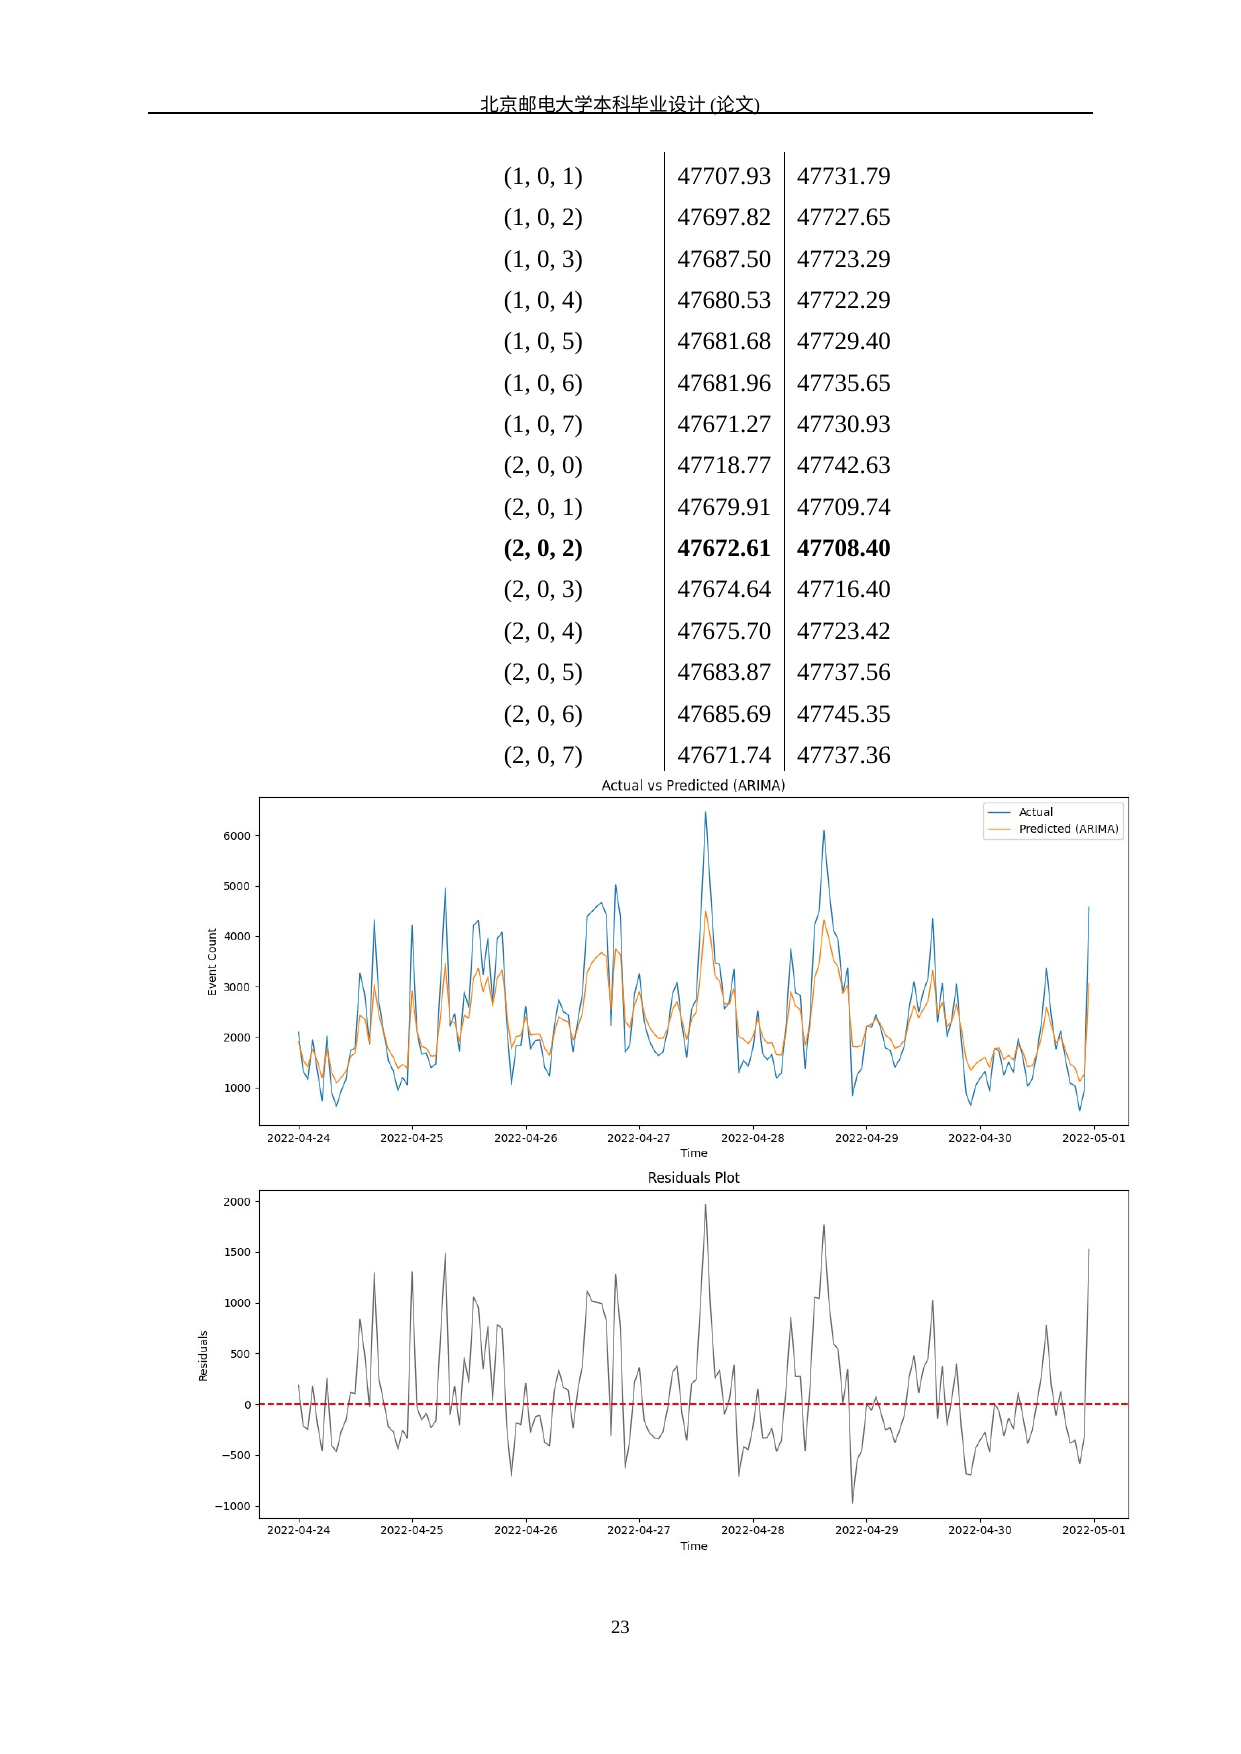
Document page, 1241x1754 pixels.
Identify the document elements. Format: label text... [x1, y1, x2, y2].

table_cell 47709.74 [785, 483, 903, 524]
table_cell (1, 0, 1) [422, 152, 664, 193]
table_cell 47730.93 [785, 400, 903, 441]
table_cell (1, 0, 3) [422, 234, 664, 276]
table_cell (2, 0, 7) [422, 731, 664, 771]
table_cell (1, 0, 7) [422, 400, 664, 441]
table_cell 47679.91 [665, 483, 784, 524]
table_cell 47675.70 [665, 607, 784, 648]
table_cell (2, 0, 4) [422, 607, 664, 648]
table_cell (2, 0, 0) [422, 441, 664, 482]
table_cell (2, 0, 2) [422, 524, 664, 565]
table_cell 47683.87 [665, 648, 784, 689]
table_cell (1, 0, 6) [422, 358, 664, 400]
table_cell 47685.69 [665, 689, 784, 731]
table_cell 47671.74 [665, 731, 784, 771]
table_cell 47729.40 [785, 317, 903, 358]
table_cell 47723.42 [785, 607, 903, 648]
table_cell 47737.36 [785, 731, 903, 771]
table_cell 47716.40 [785, 565, 903, 607]
table_cell 47742.63 [785, 441, 903, 482]
table_cell 47707.93 [665, 152, 784, 193]
table_cell (2, 0, 1) [422, 483, 664, 524]
table_cell 47681.68 [665, 317, 784, 358]
table_cell 47731.79 [785, 152, 903, 193]
table_cell 47687.50 [665, 234, 784, 276]
table_cell 47680.53 [665, 276, 784, 317]
table_cell 47718.77 [665, 441, 784, 482]
table_cell (2, 0, 6) [422, 689, 664, 731]
table_cell 47697.82 [665, 193, 784, 234]
table_cell 47727.65 [785, 193, 903, 234]
table_cell 47722.29 [785, 276, 903, 317]
table_cell (1, 0, 2) [422, 193, 664, 234]
table_cell 47671.27 [665, 400, 784, 441]
table_cell (2, 0, 3) [422, 565, 664, 607]
table_cell 47672.61 [665, 524, 784, 565]
table_cell 47735.65 [785, 358, 903, 400]
table_cell 47737.56 [785, 648, 903, 689]
table_cell 47708.40 [785, 524, 903, 565]
table_cell 47745.35 [785, 689, 903, 731]
picture [190, 771, 1135, 1560]
table_cell (2, 0, 5) [422, 648, 664, 689]
table_cell (1, 0, 5) [422, 317, 664, 358]
table_cell 47723.29 [785, 234, 903, 276]
table_cell 47674.64 [665, 565, 784, 607]
table_cell (1, 0, 4) [422, 276, 664, 317]
table_cell 47681.96 [665, 358, 784, 400]
